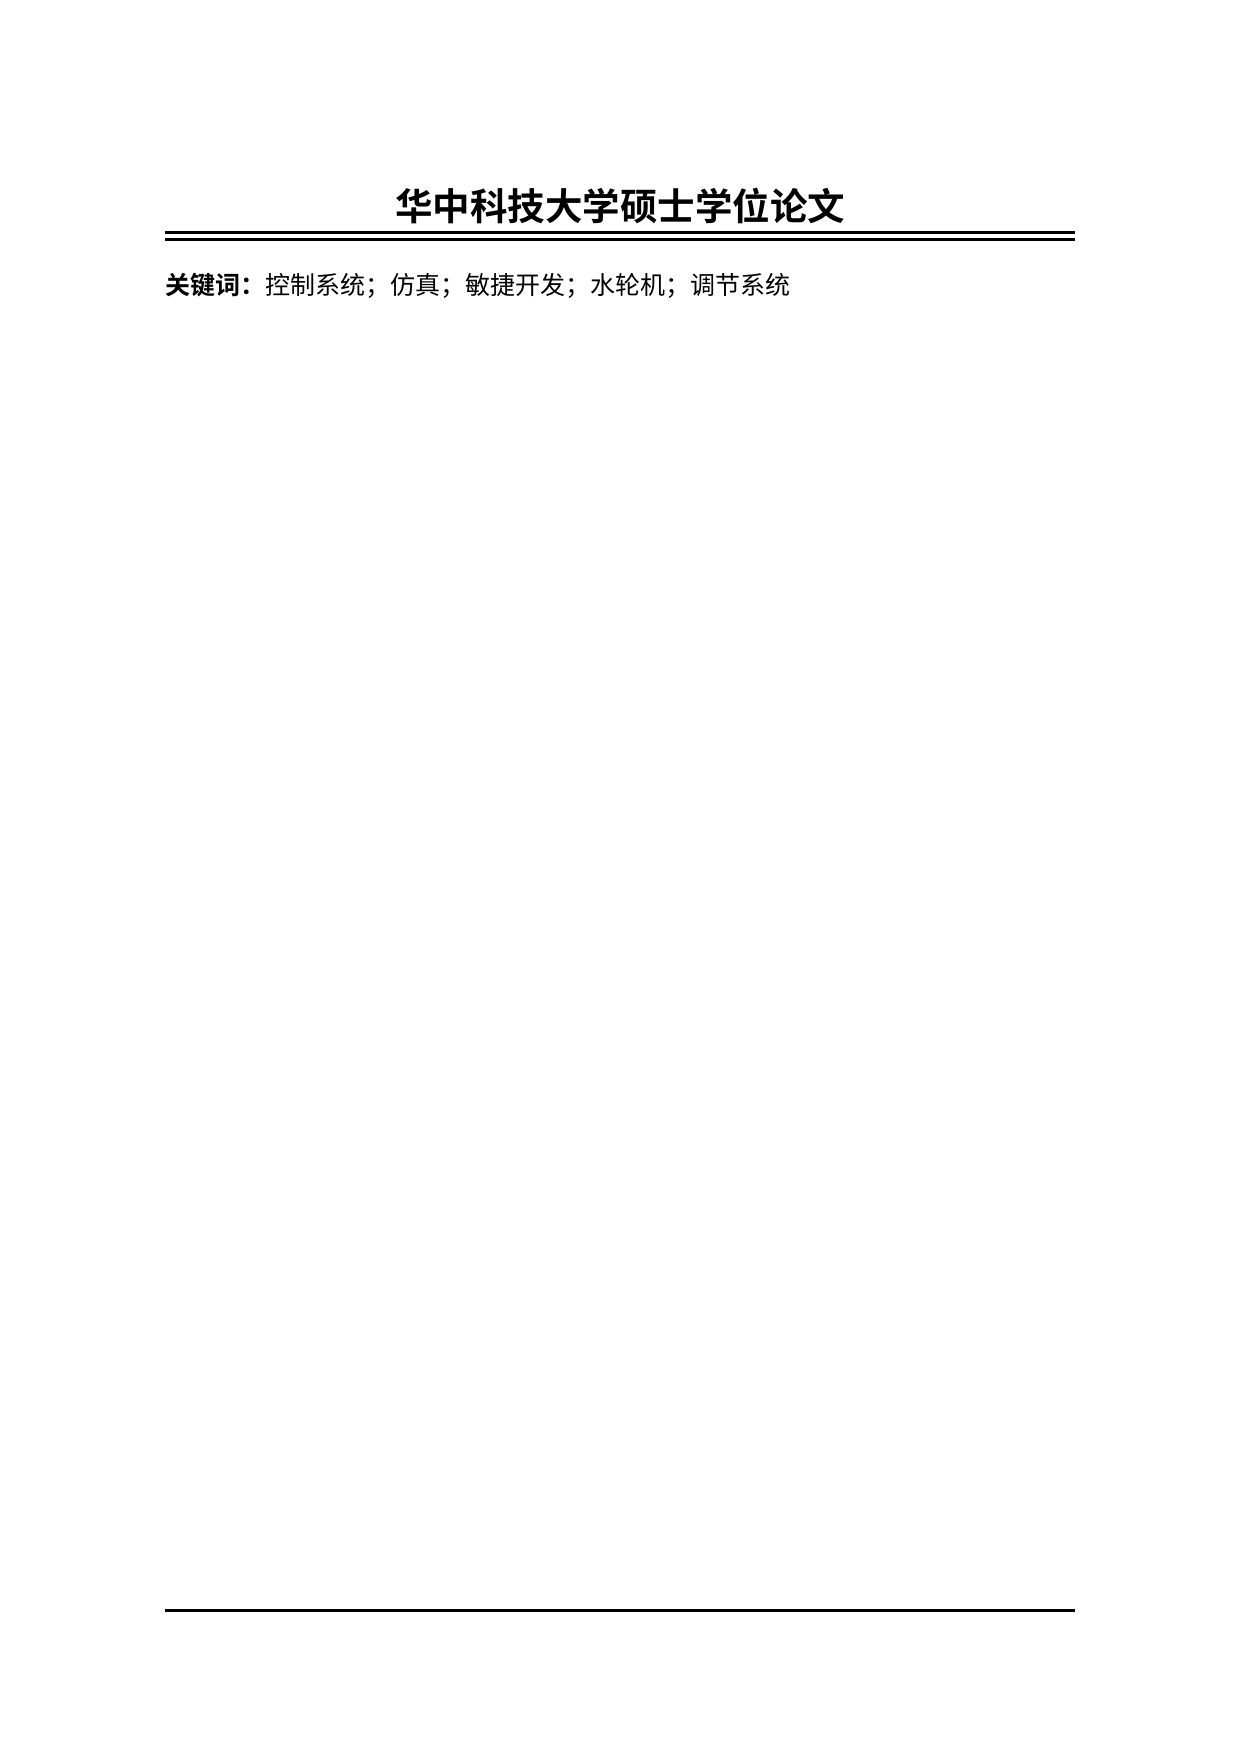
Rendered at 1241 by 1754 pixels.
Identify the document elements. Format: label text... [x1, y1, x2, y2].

text 关键词：控制系统；仿真；敏捷开发；水轮机；调节系统 [165, 266, 1075, 302]
